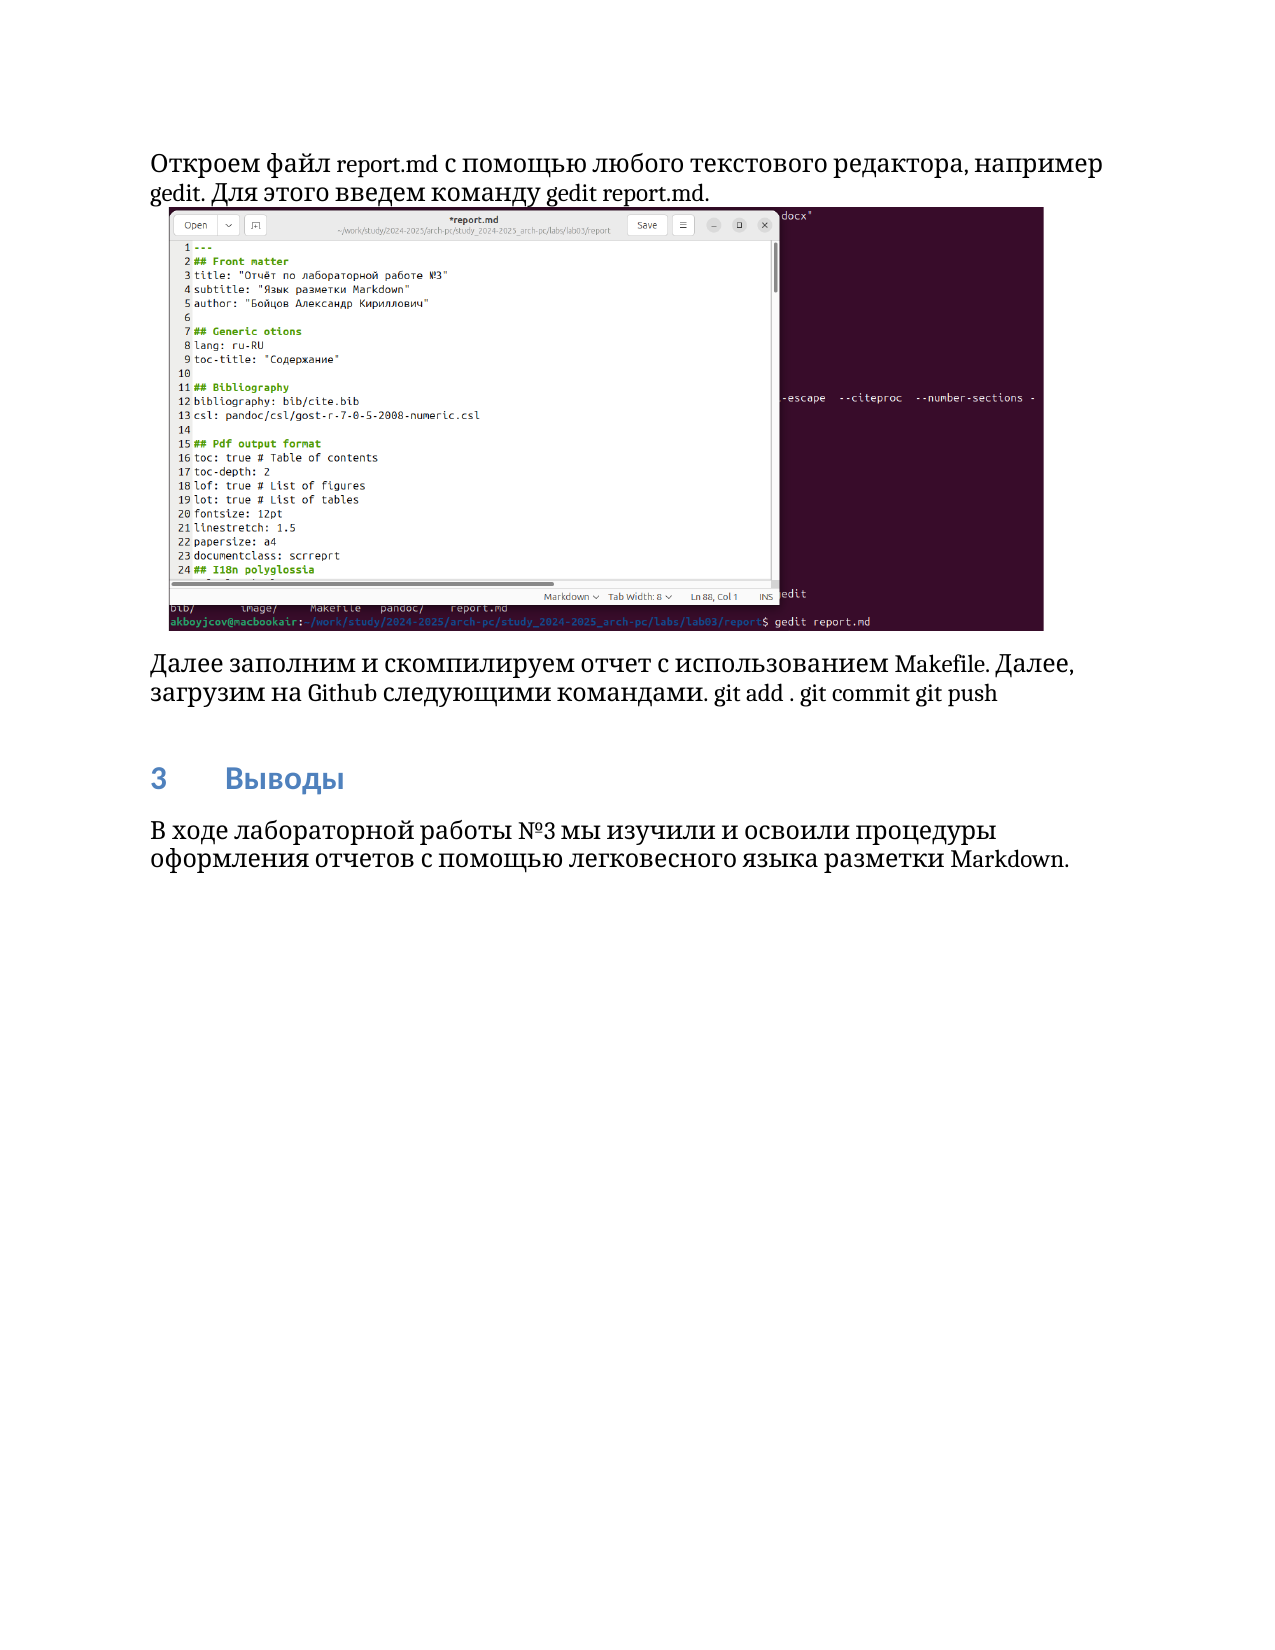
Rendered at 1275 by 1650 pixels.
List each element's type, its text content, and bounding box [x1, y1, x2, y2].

text В ходе лабораторной работы №3 мы изучили и освоили процедуры оформления отчетов с помощью легковесного языка разметки Markdown. [150, 817, 1125, 874]
picture [168, 207, 1044, 631]
text Далее заполним и скомпилируем отчет с использованием Makefile. Далее, загрузим на Github следующими командами. git add . git commit git push [150, 650, 1125, 707]
subtitle 3 Выводы [150, 757, 1125, 798]
